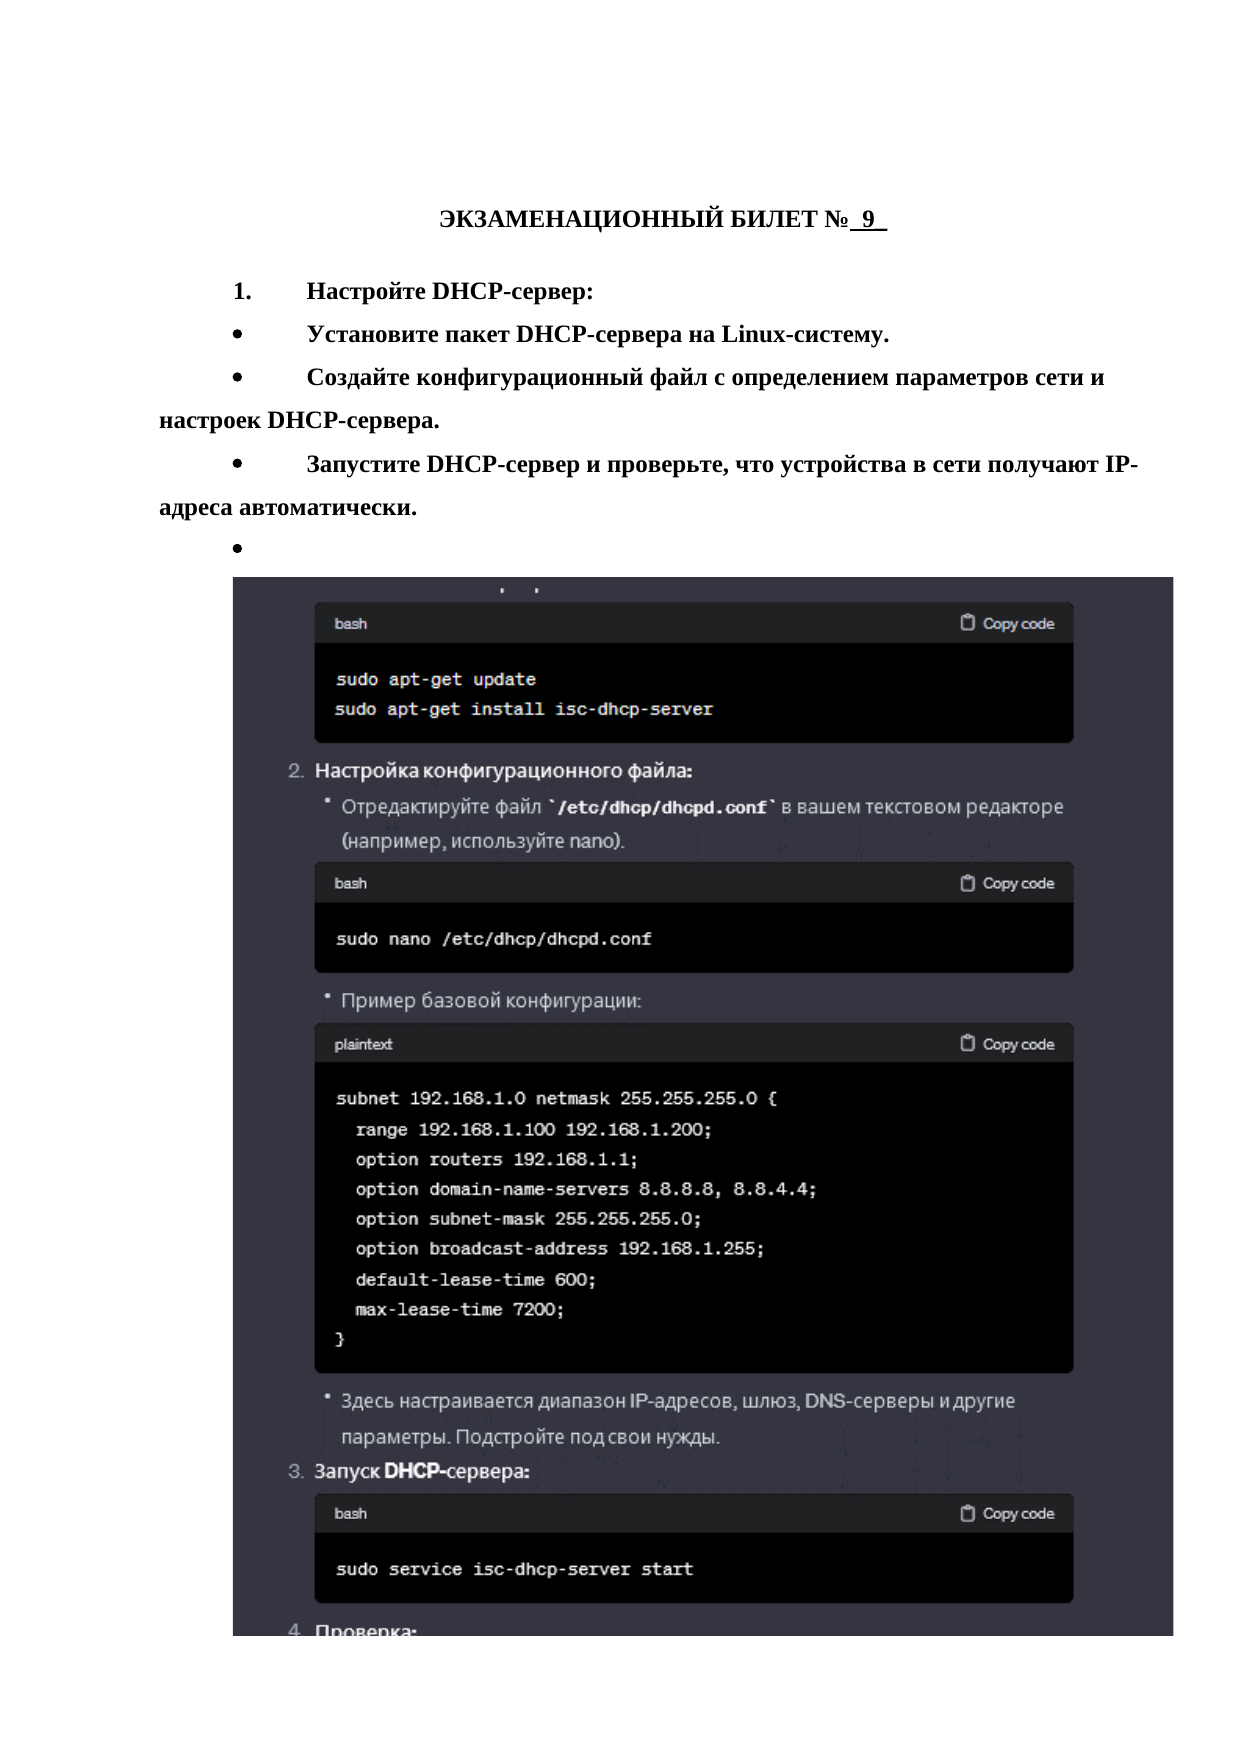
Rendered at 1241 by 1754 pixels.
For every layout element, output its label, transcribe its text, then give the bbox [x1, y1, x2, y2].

picture [232, 577, 1174, 1636]
table_header ЭКЗАМЕНАЦИОННЫЙ БИЛЕТ № 9_ Настройте DHCP-сервер: Установите пакет DHCP-сервера на Linux-систему. Создайте конфигурационный файл с определением параметров сети и настроек DHCP-сервера. Запустите DHCP-сервер и проверьте, что устройства в сети получают IP-адреса автоматически. [148, 118, 1178, 1636]
